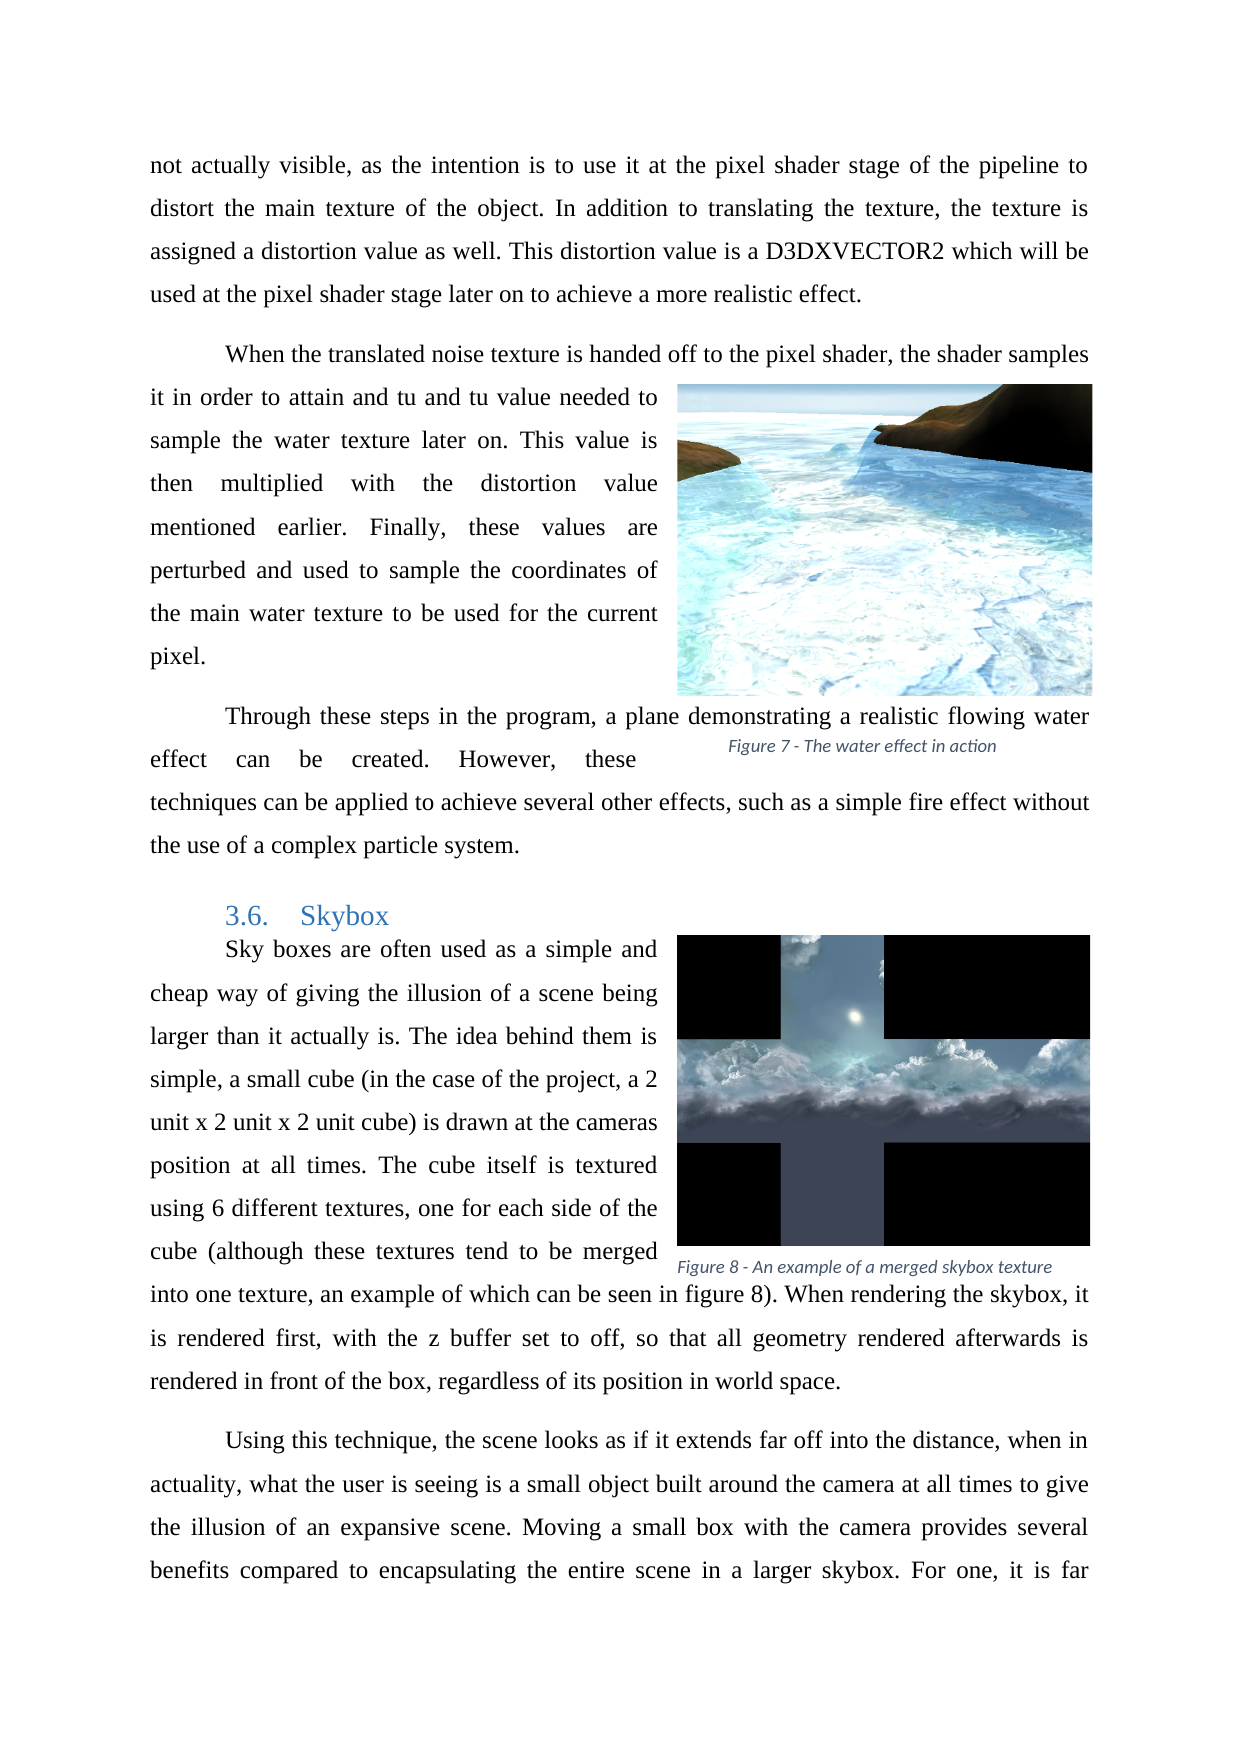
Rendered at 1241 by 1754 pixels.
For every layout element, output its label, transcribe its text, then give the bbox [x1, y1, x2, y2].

subtitle Skybox [225, 898, 1090, 932]
picture [677, 384, 1093, 696]
text Through these steps in the program, a plane demonstrating a realistic flowing water effect can be created. However, these techniques can be applied to achieve several other effects, such as a simple fire effect without the use of a complex particle system. [150, 701, 1090, 859]
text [150, 1426, 1090, 1584]
picture [677, 935, 1091, 1246]
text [150, 150, 1090, 308]
